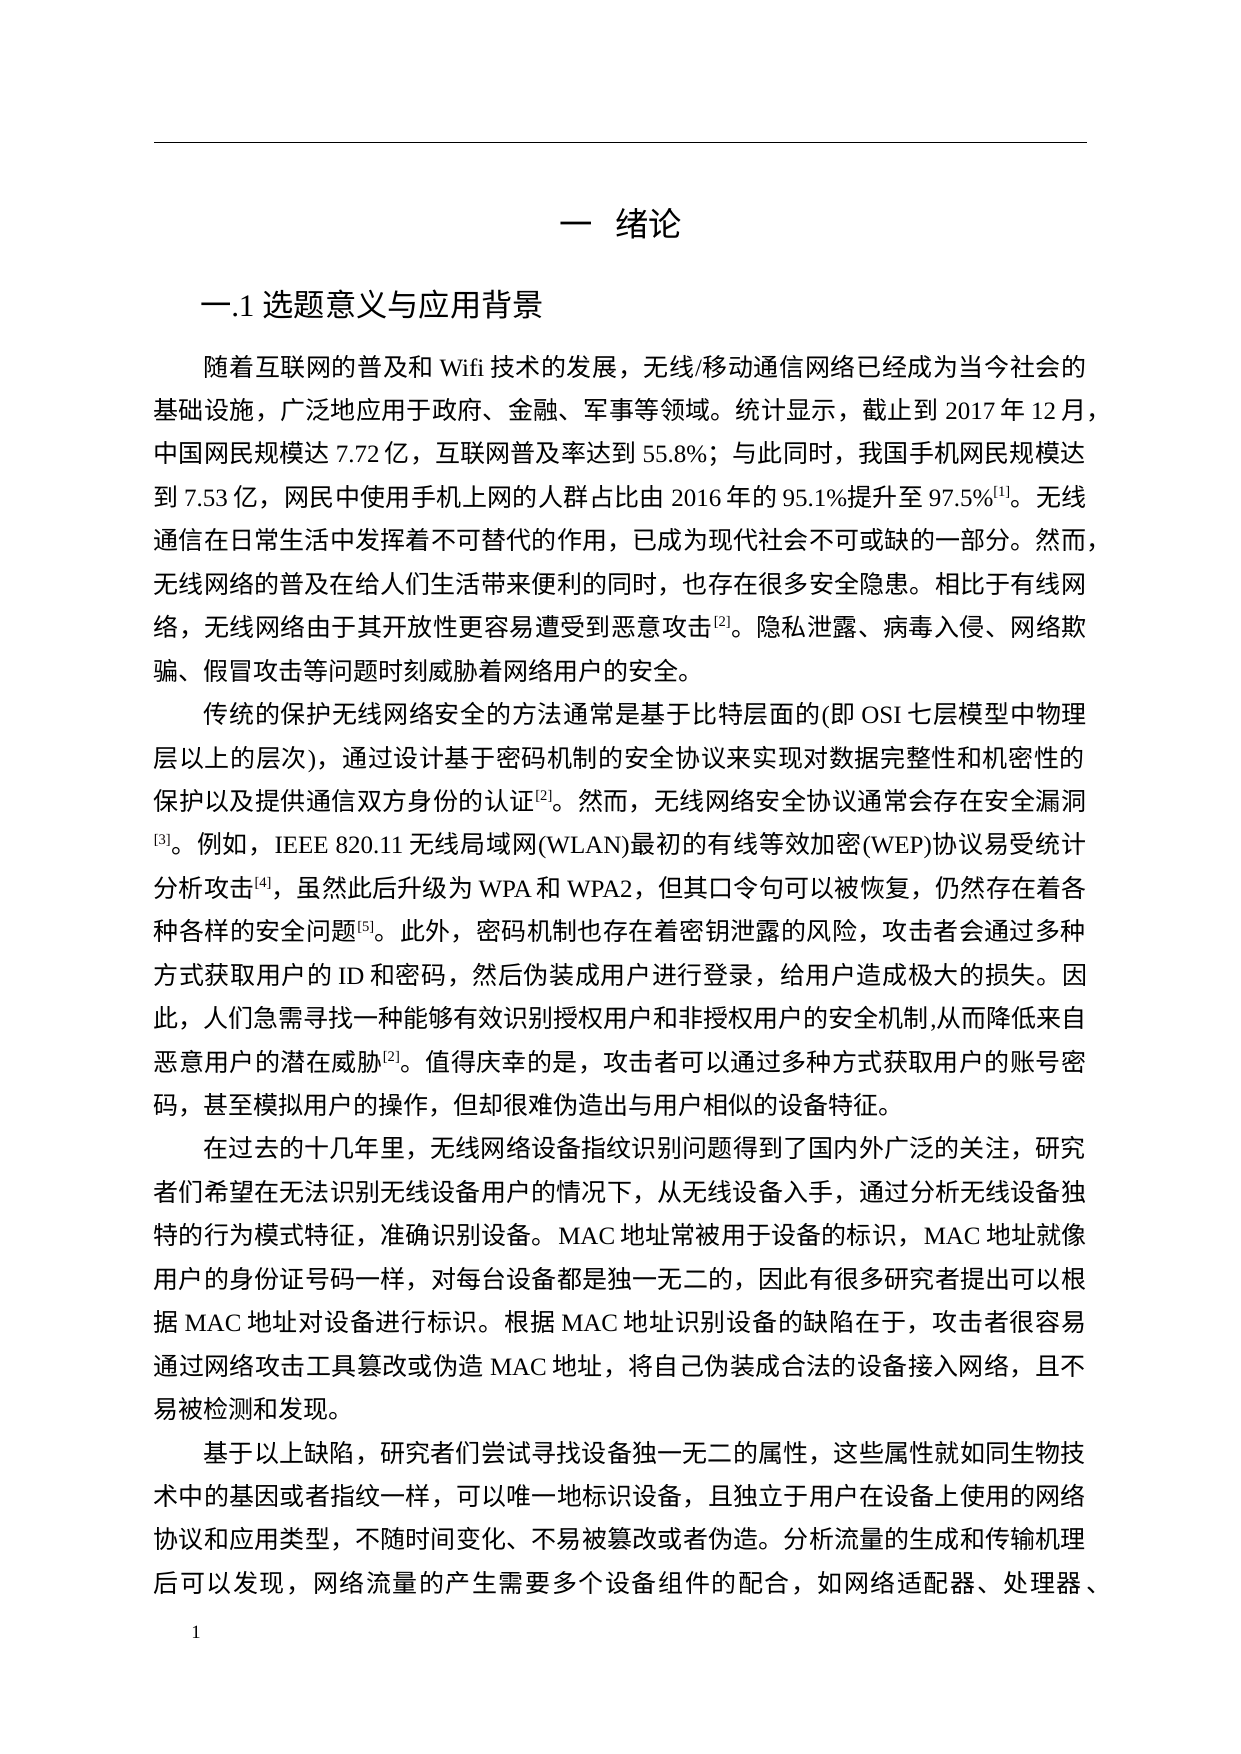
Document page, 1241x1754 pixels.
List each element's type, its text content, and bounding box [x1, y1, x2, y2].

text 随着互联网的普及和Wifi技术的发展，无线/移动通信网络已经成为当今社会的基础设施，广泛地应用于政府、金融、军事等领域。统计显示，截止到2017年12月，中国网民规模达7.72亿，互联网普及率达到55.8%；与此同时，我国手机网民规模达到7.53亿，网民中使用手机上网的人群占比由2016年的95.1%提升至97.5%[1]。无线通信在日常生活中发挥着不可替代的作用，已成为现代社会不可或缺的一部分。然而，无线网络的普及在给人们生活带来便利的同时，也存在很多安全隐患。相比于有线网络，无线网络由于其开放性更容易遭受到恶意攻击[2]。隐私泄露、病毒入侵、网络欺骗、假冒攻击等问题时刻威胁着网络用户的安全。 [153, 347, 1087, 687]
subtitle 绪论 [153, 198, 1087, 246]
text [153, 1433, 1087, 1599]
text 在过去的十几年里，无线网络设备指纹识别问题得到了国内外广泛的关注，研究者们希望在无法识别无线设备用户的情况下，从无线设备入手，通过分析无线设备独特的行为模式特征，准确识别设备。MAC地址常被用于设备的标识，MAC地址就像用户的身份证号码一样，对每台设备都是独一无二的，因此有很多研究者提出可以根据MAC地址对设备进行标识。根据MAC地址识别设备的缺陷在于，攻击者很容易通过网络攻击工具篡改或伪造MAC地址，将自己伪装成合法的设备接入网络，且不易被检测和发现。 [153, 1129, 1087, 1426]
subtitle 选题意义与应用背景 [200, 280, 1087, 326]
text 传统的保护无线网络安全的方法通常是基于比特层面的(即OSI七层模型中物理层以上的层次)，通过设计基于密码机制的安全协议来实现对数据完整性和机密性的保护以及提供通信双方身份的认证[2]。然而，无线网络安全协议通常会存在安全漏洞[3]。例如，IEEE 820.11无线局域网(WLAN)最初的有线等效加密(WEP)协议易受统计分析攻击[4]，虽然此后升级为WPA和WPA2，但其口令句可以被恢复，仍然存在着各种各样的安全问题[5]。此外，密码机制也存在着密钥泄露的风险，攻击者会通过多种方式获取用户的ID和密码，然后伪装成用户进行登录，给用户造成极大的损失。因此，人们急需寻找一种能够有效识别授权用户和非授权用户的安全机制,从而降低来自恶意用户的潜在威胁[2]。值得庆幸的是，攻击者可以通过多种方式获取用户的账号密码，甚至模拟用户的操作，但却很难伪造出与用户相似的设备特征。 [153, 694, 1087, 1122]
